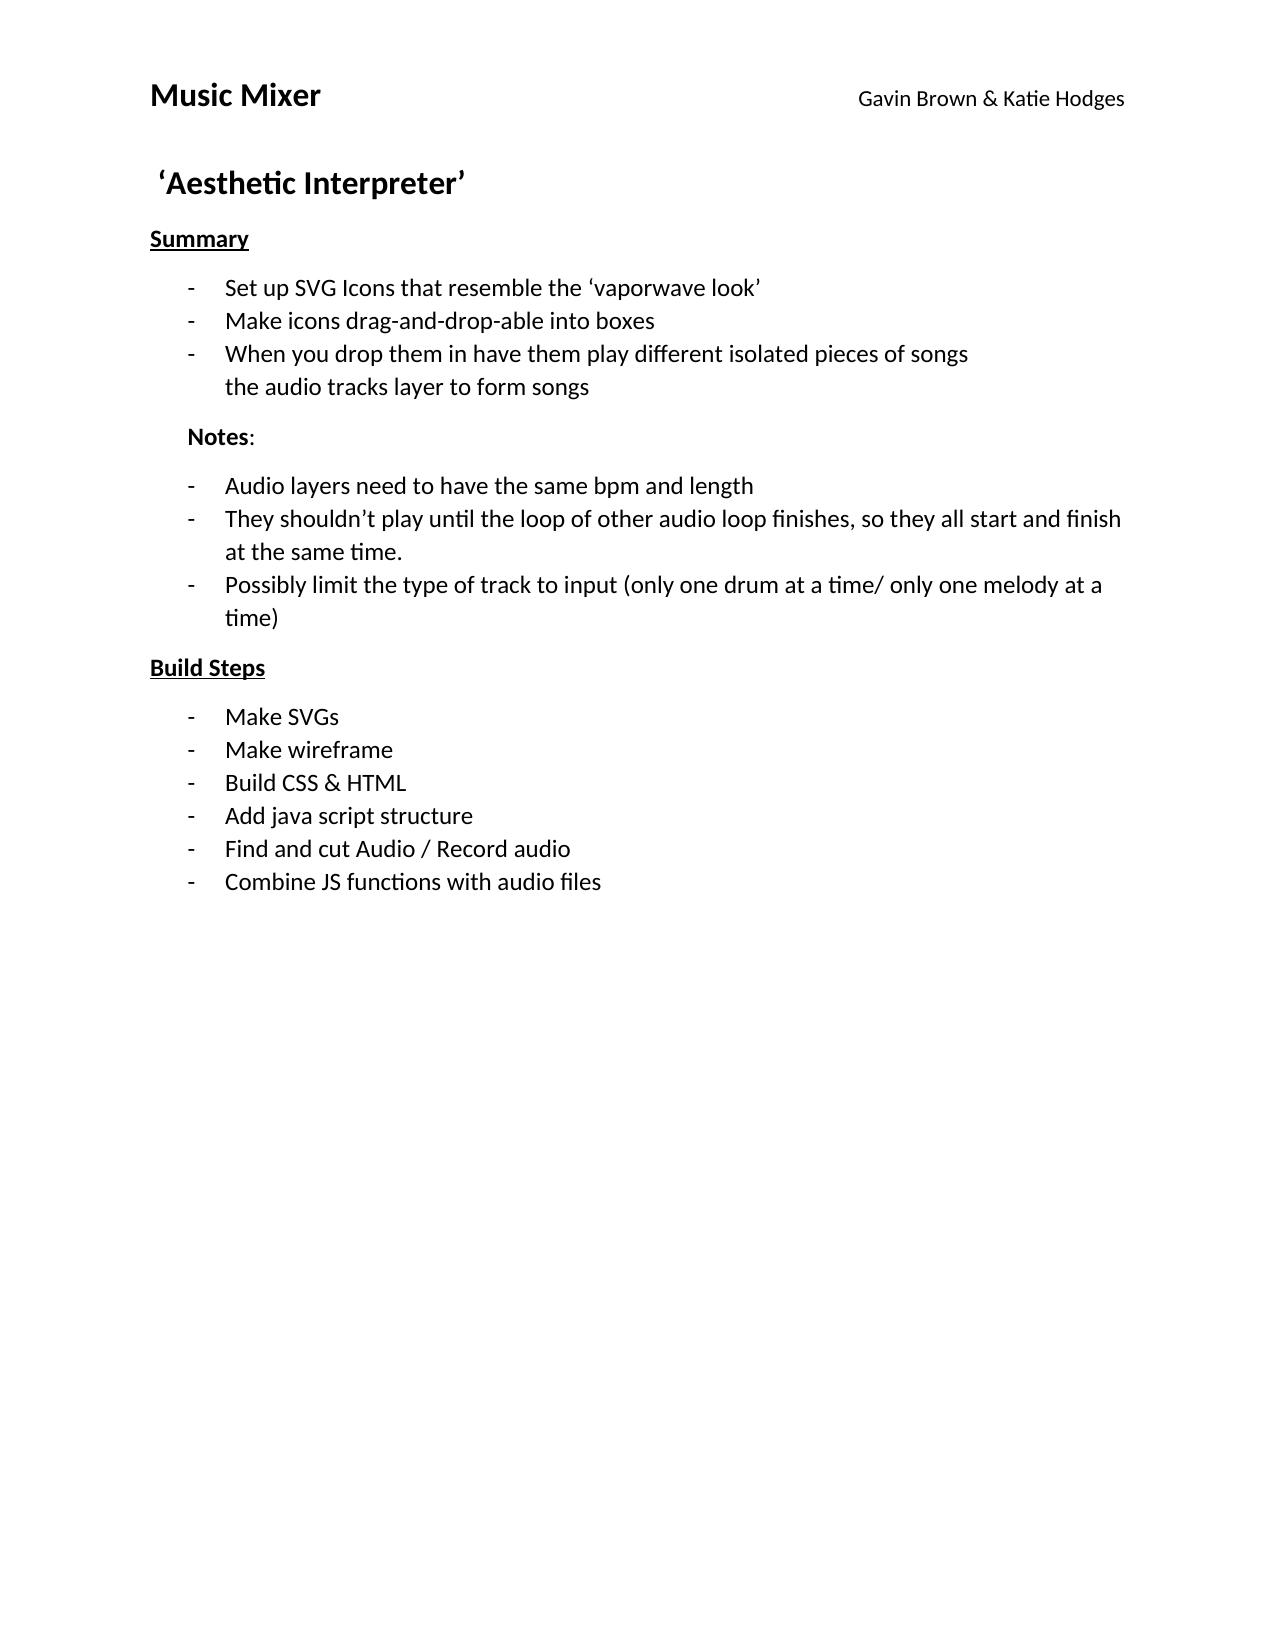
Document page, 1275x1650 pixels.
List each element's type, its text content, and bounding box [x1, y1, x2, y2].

list Combine JS functions with audio files [187, 866, 1125, 896]
list Make wireframe [187, 734, 1125, 765]
list Make SVGs [187, 701, 1125, 732]
list Add java script structure [187, 800, 1125, 831]
list Make icons drag-and-drop-able into boxes [187, 306, 1125, 336]
list Set up SVG Icons that resemble the ‘vaporwave look’ [187, 273, 1125, 303]
text Summary [150, 223, 1125, 253]
list Build CSS & HTML [187, 767, 1125, 798]
text Notes: [150, 421, 1125, 451]
list Possibly limit the type of track to input (only one drum at a time/ only one melody at a time) [187, 569, 1125, 633]
list Find and cut Audio / Record audio [187, 833, 1125, 863]
text Build Steps [150, 652, 1125, 682]
list Audio layers need to have the same bpm and length [187, 471, 1125, 501]
list They shouldn’t play until the loop of other audio loop finishes, so they all start and finish at the same time. [187, 503, 1125, 567]
list the audio tracks layer to form songs [225, 371, 1125, 402]
text ‘Aesthetic Interpreter’ [150, 162, 1125, 203]
list When you drop them in have them play different isolated pieces of songs [187, 338, 1125, 369]
